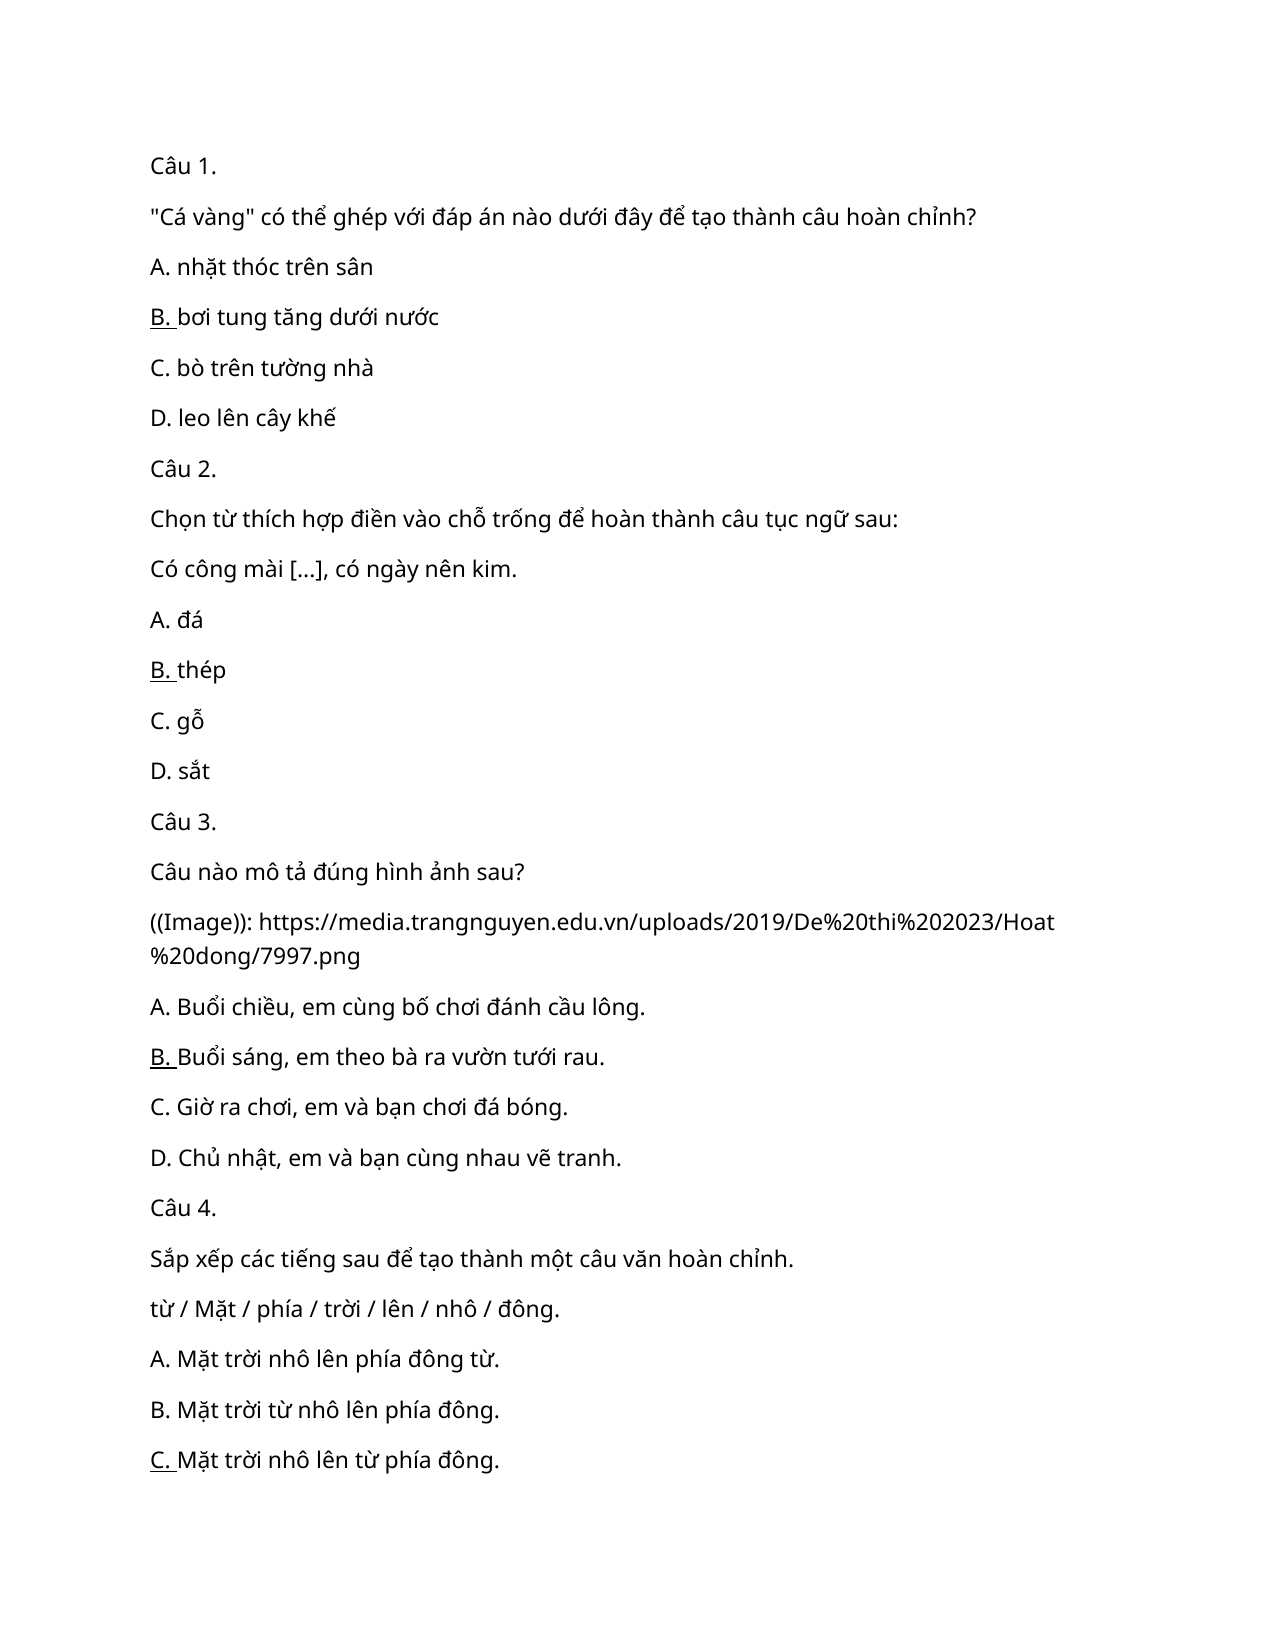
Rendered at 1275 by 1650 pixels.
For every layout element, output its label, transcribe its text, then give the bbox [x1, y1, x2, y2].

text C. Giờ ra chơi, em và bạn chơi đá bóng. [150, 1091, 1125, 1122]
text C. bò trên tường nhà [150, 352, 1125, 383]
text B. thép [150, 654, 1125, 685]
text A. đá [150, 604, 1125, 635]
text Câu 3. [150, 805, 1125, 837]
text Có công mài [...], có ngày nên kim. [150, 553, 1125, 584]
text Câu 4. [150, 1192, 1125, 1223]
text từ / Mặt / phía / trời / lên / nhô / đông. [150, 1293, 1125, 1324]
text B. Mặt trời từ nhô lên phía đông. [150, 1394, 1125, 1425]
text ((Image)): https://media.trangnguyen.edu.vn/uploads/2019/De%20thi%202023/Hoat%20dong/7997.png [150, 906, 1125, 971]
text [150, 1242, 1125, 1274]
text C. Mặt trời nhô lên từ phía đông. [150, 1444, 1125, 1475]
text A. Buổi chiều, em cùng bố chơi đánh cầu lông. [150, 990, 1125, 1022]
text Câu 2. [150, 452, 1125, 484]
text D. leo lên cây khế [150, 402, 1125, 433]
text D. sắt [150, 755, 1125, 786]
text D. Chủ nhật, em và bạn cùng nhau vẽ tranh. [150, 1142, 1125, 1173]
text Câu nào mô tả đúng hình ảnh sau? [150, 856, 1125, 887]
text "Cá vàng" có thể ghép với đáp án nào dưới đây để tạo thành câu hoàn chỉnh? [150, 200, 1125, 232]
text C. gỗ [150, 704, 1125, 736]
text Câu 1. [150, 150, 1125, 181]
text Chọn từ thích hợp điền vào chỗ trống để hoàn thành câu tục ngữ sau: [150, 503, 1125, 534]
text B. Buổi sáng, em theo bà ra vườn tưới rau. [150, 1041, 1125, 1072]
text A. Mặt trời nhô lên phía đông từ. [150, 1343, 1125, 1374]
text A. nhặt thóc trên sân [150, 251, 1125, 282]
text B. bơi tung tăng dưới nước [150, 301, 1125, 332]
